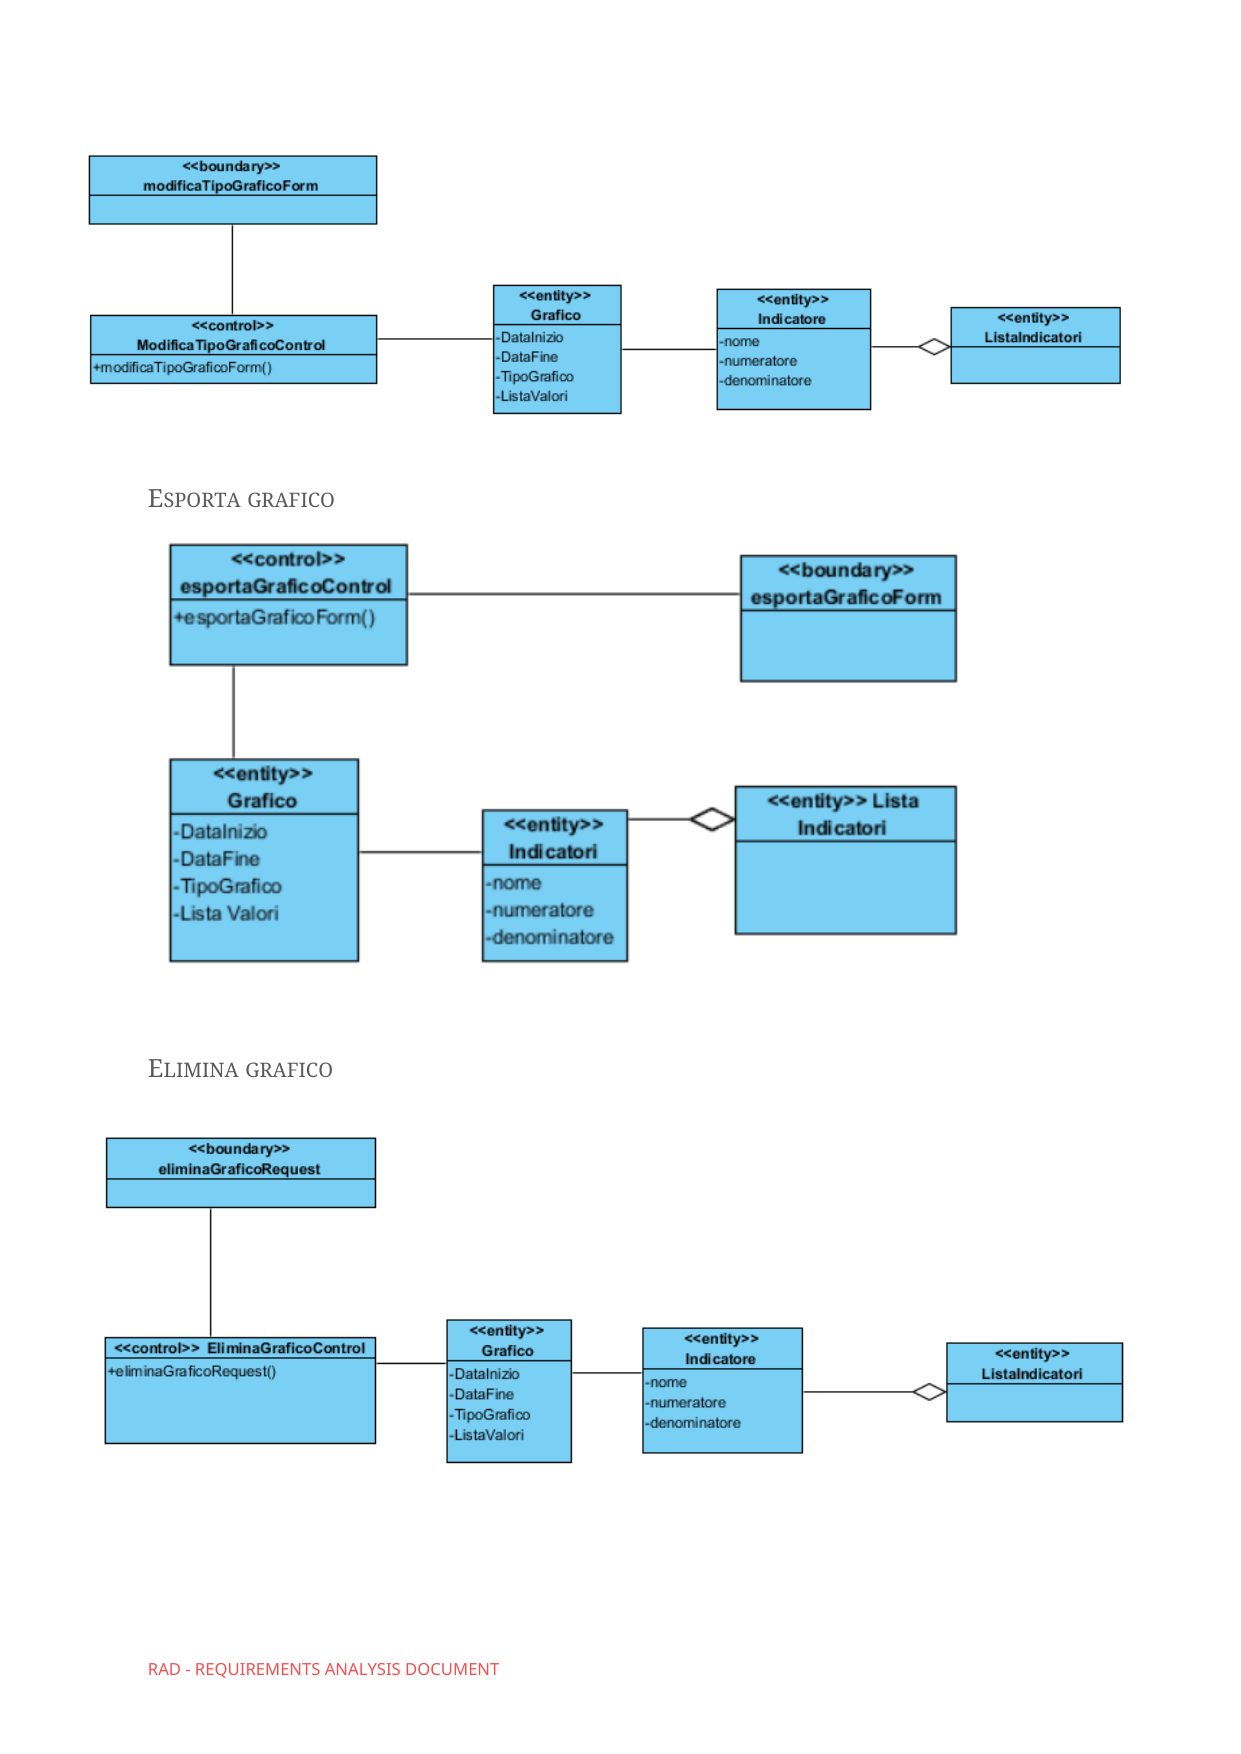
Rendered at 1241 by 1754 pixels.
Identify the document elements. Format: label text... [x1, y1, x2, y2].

text Elimina grafico [148, 1051, 1092, 1085]
picture [59, 119, 1186, 473]
picture [44, 1093, 1195, 1485]
text Esporta grafico [148, 481, 1092, 515]
picture [147, 523, 1047, 1001]
